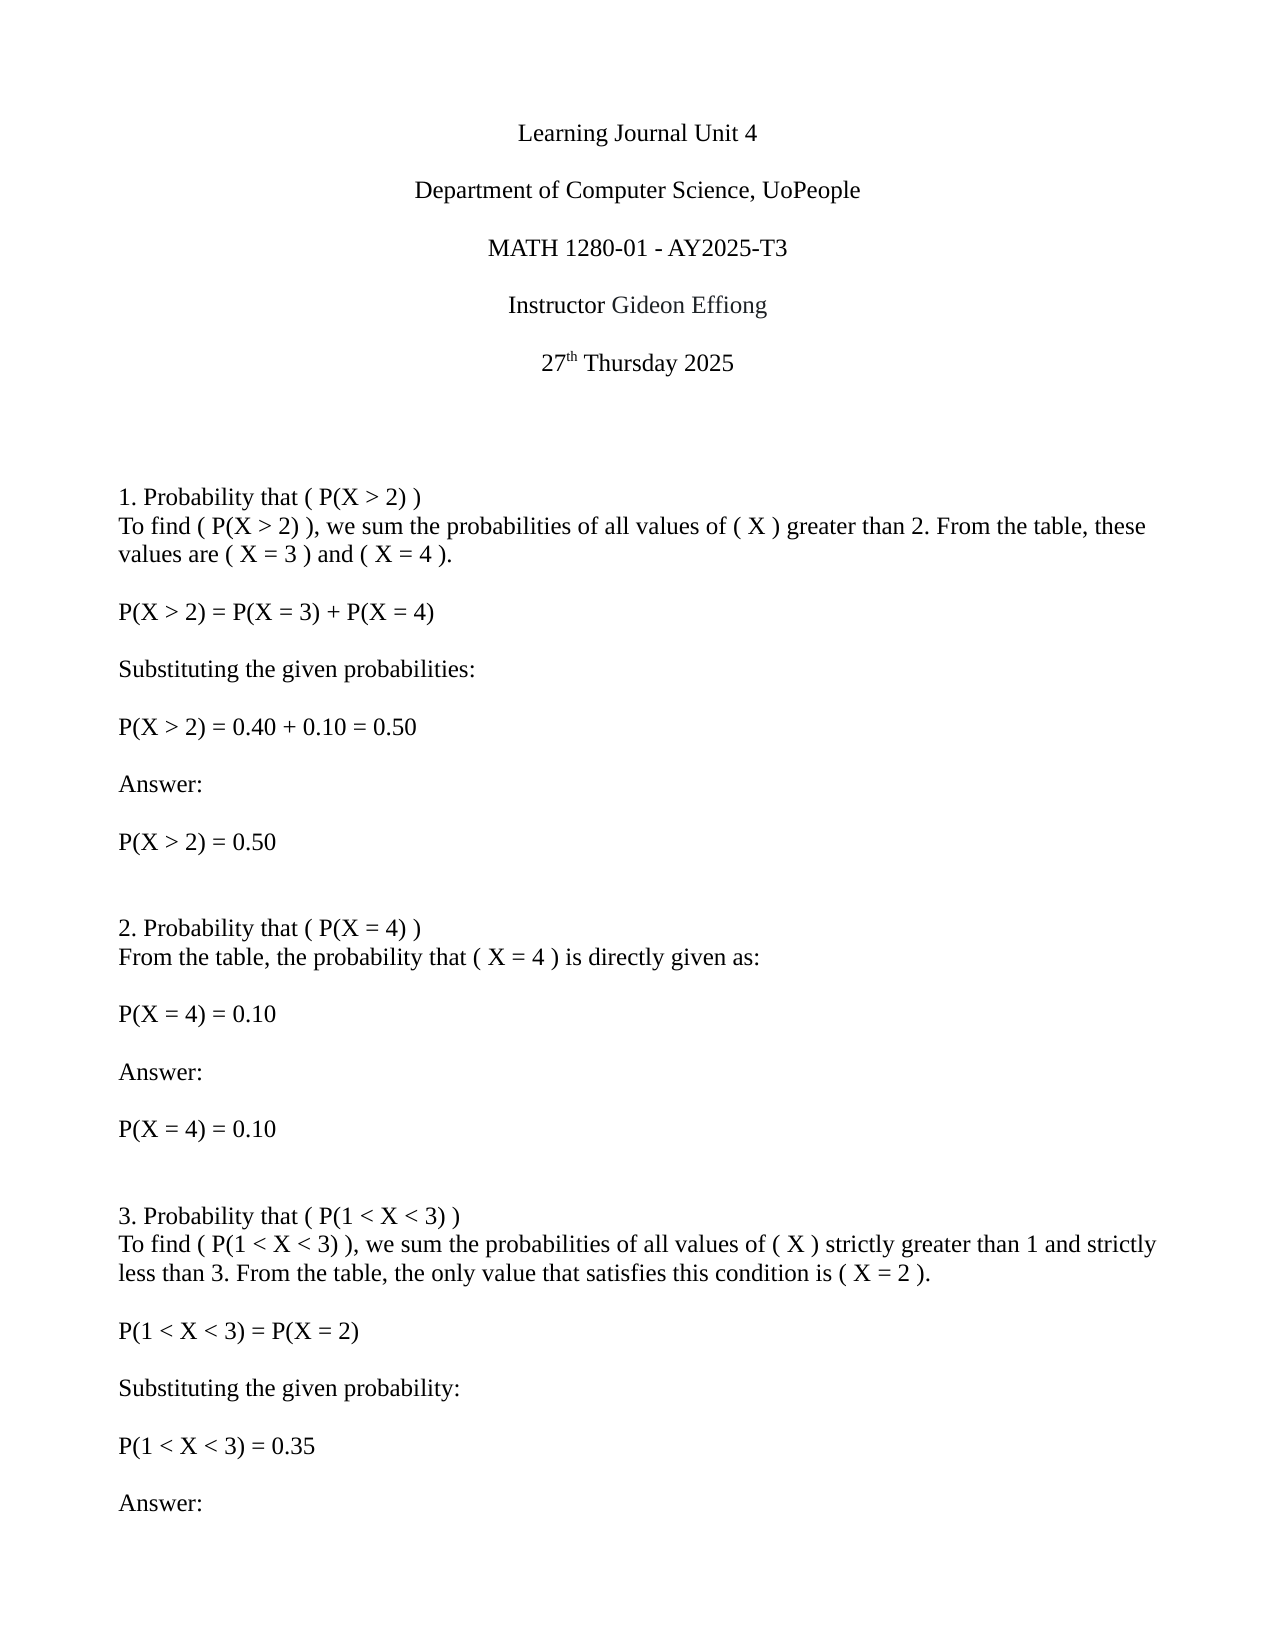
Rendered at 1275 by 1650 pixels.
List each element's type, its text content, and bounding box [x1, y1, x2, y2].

text To find ( P(1 < X < 3) ), we sum the probabilities of all values of ( X ) strictly greater than 1 and strictly less than 3. From the table, the only value that satisfies this condition is ( X = 2 ). [118, 1229, 1157, 1287]
text Instructor Gideon Effiong [118, 291, 1157, 319]
text P(X = 4) = 0.10 [118, 1114, 1157, 1143]
text P(X > 2) = P(X = 3) + P(X = 4) [118, 597, 1157, 626]
text P(1 < X < 3) = 0.35 [118, 1431, 1157, 1459]
text Department of Computer Science, UoPeople [118, 176, 1157, 204]
text To find ( P(X > 2) ), we sum the probabilities of all values of ( X ) greater than 2. From the table, these values are ( X = 3 ) and ( X = 4 ). [118, 511, 1157, 568]
text Answer: [118, 1057, 1157, 1086]
text Learning Journal Unit 4 [118, 118, 1157, 147]
text Substituting the given probabilities: [118, 654, 1157, 683]
text Answer: [118, 1488, 1157, 1517]
text From the table, the probability that ( X = 4 ) is directly given as: [118, 942, 1157, 971]
text P(X > 2) = 0.40 + 0.10 = 0.50 [118, 712, 1157, 741]
text 1. Probability that ( P(X > 2) ) [118, 482, 1157, 511]
text MATH 1280-01 - AY2025-T3 [118, 233, 1157, 262]
text 3. Probability that ( P(1 < X < 3) ) [118, 1201, 1157, 1229]
text Substituting the given probability: [118, 1373, 1157, 1402]
text 27th Thursday 2025 [118, 348, 1157, 377]
text P(1 < X < 3) = P(X = 2) [118, 1316, 1157, 1344]
text 2. Probability that ( P(X = 4) ) [118, 913, 1157, 942]
text Answer: [118, 769, 1157, 798]
text P(X = 4) = 0.10 [118, 999, 1157, 1028]
text P(X > 2) = 0.50 [118, 827, 1157, 856]
